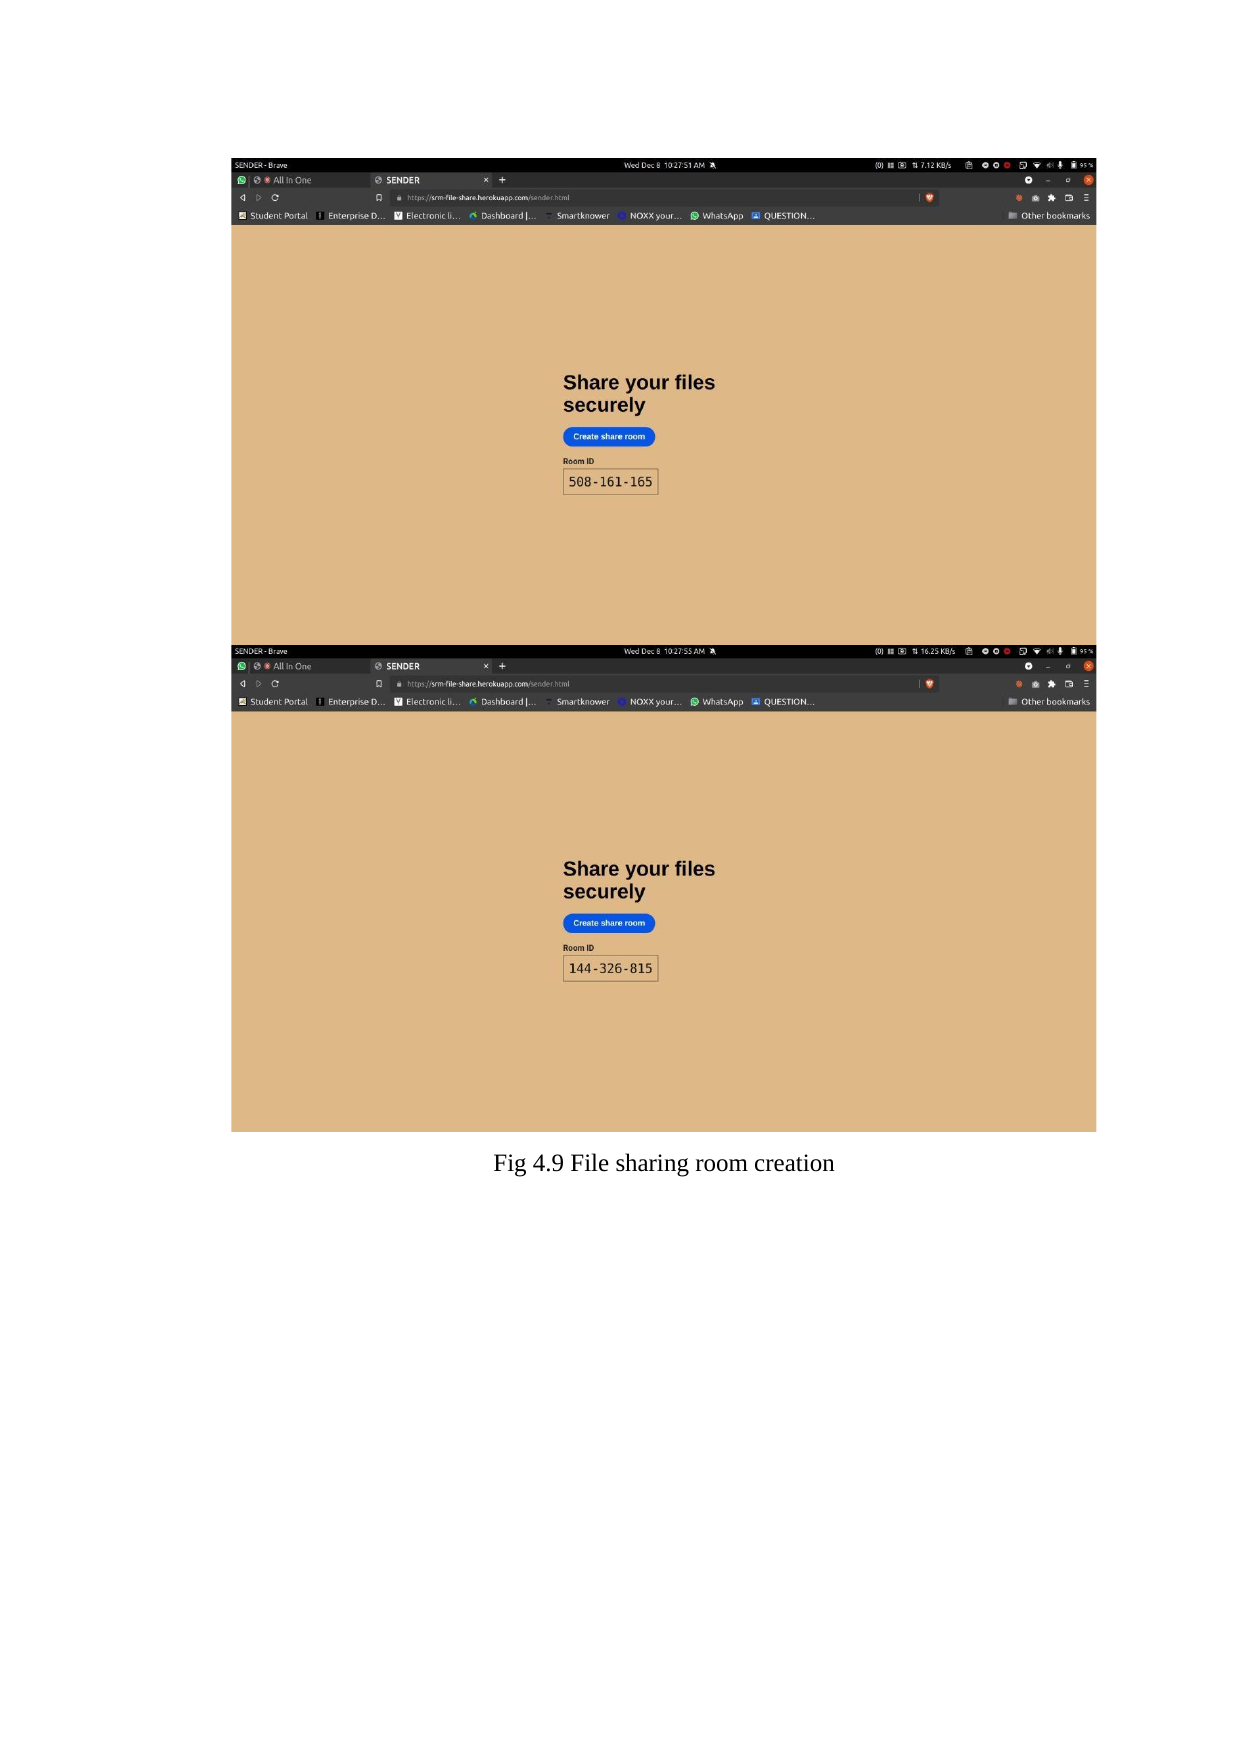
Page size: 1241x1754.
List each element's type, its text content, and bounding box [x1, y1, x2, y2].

picture [231, 158, 1097, 1132]
text Fig 4.9 File sharing room creation [114, 1148, 1213, 1177]
